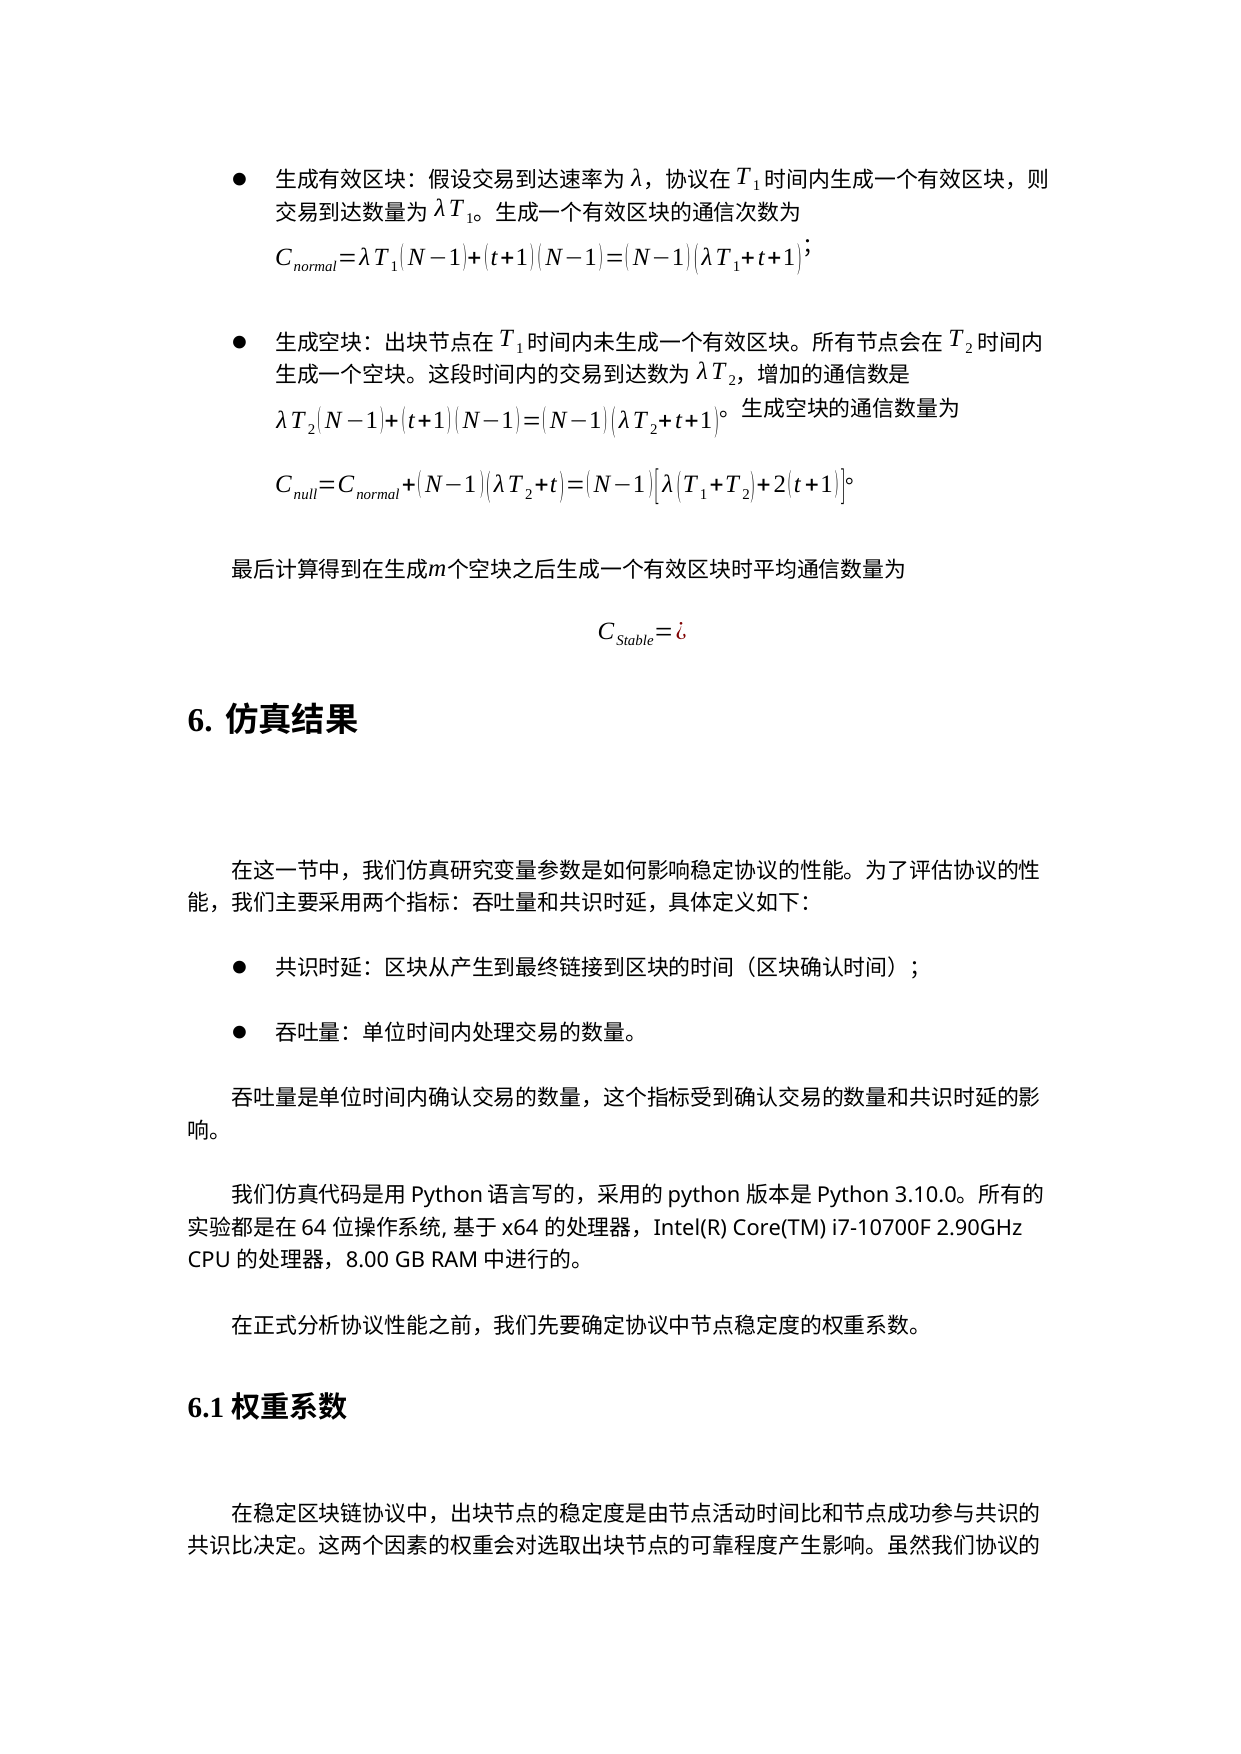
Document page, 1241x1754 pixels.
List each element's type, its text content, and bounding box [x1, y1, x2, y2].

list 共识时延：区块从产生到最终链接到区块的时间（区块确认时间）； [231, 950, 1053, 982]
list 生成有效区块：假设交易到达速率为 ，协议在 时间内生成一个有效区块，则交易到达数量为 。生成一个有效区块的通信次数为 ； [231, 162, 1053, 292]
list 生成空块：出块节点在 时间内未生成一个有效区块。所有节点会在 时间内生成一个空块。这段时间内的交易到达数为 ，增加的通信数是 。生成空块的通信数量为 。 [231, 324, 1053, 519]
list 仿真结果 [187, 685, 1053, 750]
text 最后计算得到在生成个空块之后生成一个有效区块时平均通信数量为 [187, 552, 1053, 584]
text 我们仿真代码是用Python语言写的，采用的 python 版本是 Python 3.10.0。所有的实验都是在64 位操作系统, 基于 x64 的处理器，Intel(R) Core(TM) i7-10700F 2.90GHz CPU 的处理器，8.00 GB RAM 中进行的。 [187, 1177, 1053, 1275]
text 吞吐量是单位时间内确认交易的数量，这个指标受到确认交易的数量和共识时延的影响。 [187, 1080, 1053, 1145]
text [187, 1495, 1053, 1560]
text 在这一节中，我们仿真研究变量参数是如何影响稳定协议的性能。为了评估协议的性能，我们主要采用两个指标：吞吐量和共识时延，具体定义如下： [187, 852, 1053, 917]
list 吞吐量：单位时间内处理交易的数量。 [231, 1015, 1053, 1047]
text 6.1 权重系数 [187, 1372, 1053, 1437]
text 在正式分析协议性能之前，我们先要确定协议中节点稳定度的权重系数。 [187, 1307, 1053, 1340]
